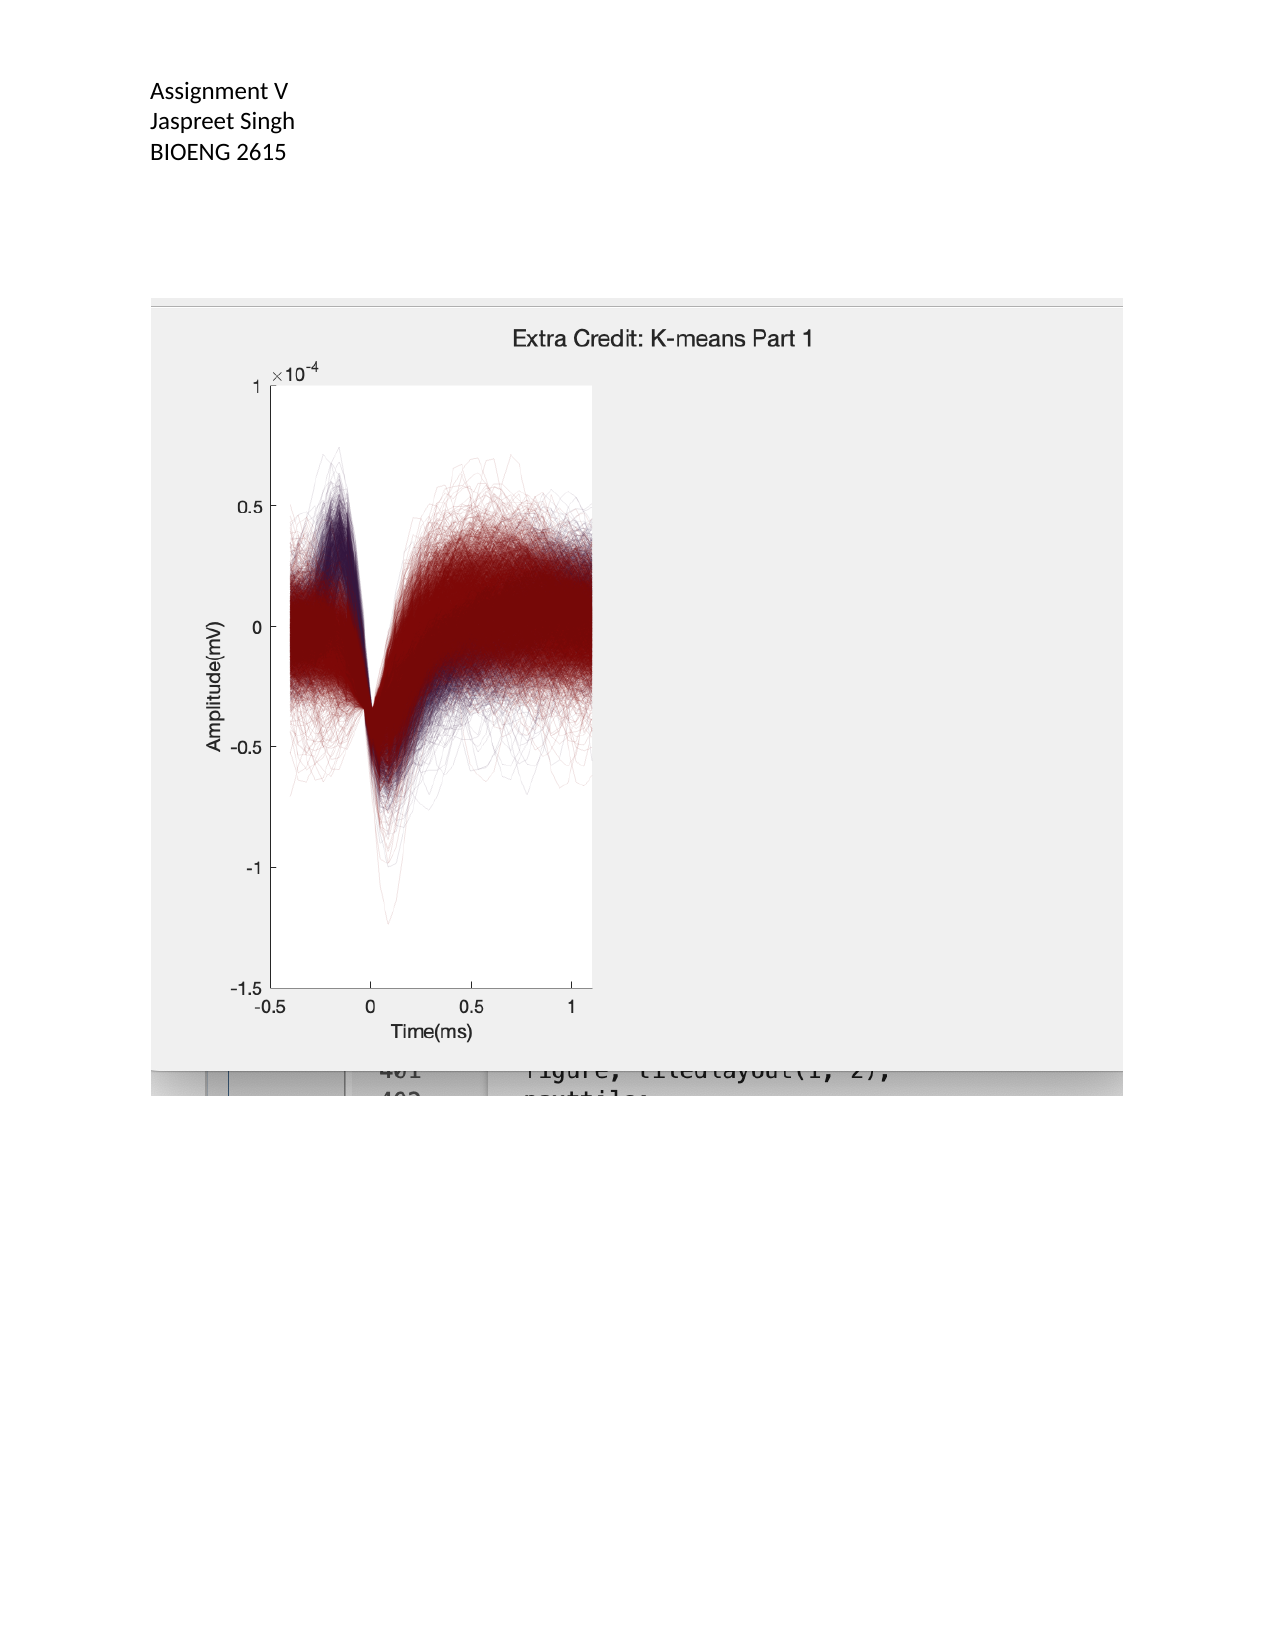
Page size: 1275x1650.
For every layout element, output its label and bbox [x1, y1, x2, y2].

picture [150, 298, 1122, 1095]
